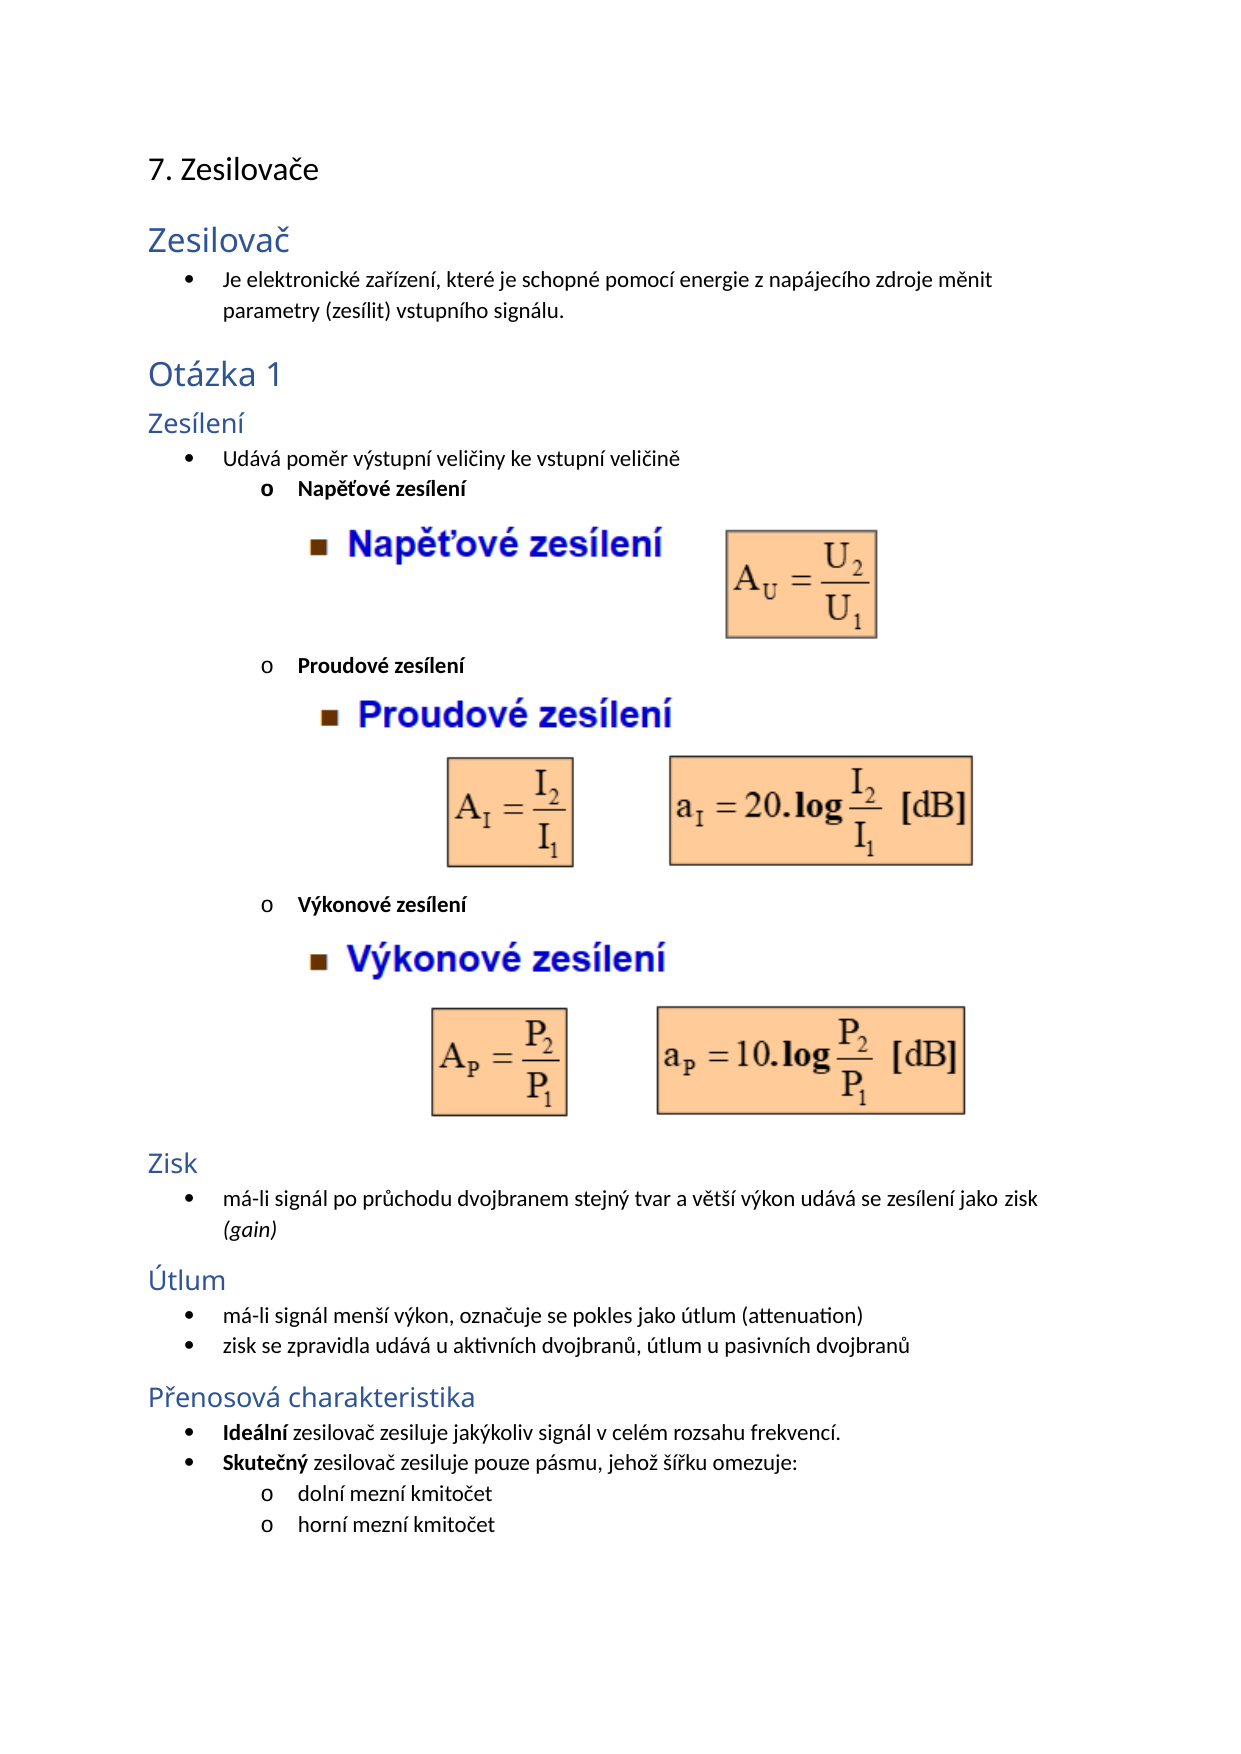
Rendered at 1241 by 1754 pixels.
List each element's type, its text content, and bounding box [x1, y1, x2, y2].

picture [297, 505, 923, 650]
list Udává poměr výstupní veličiny ke vstupní veličině [185, 444, 1093, 472]
list dolní mezní kmitočet [260, 1479, 1093, 1508]
list Skutečný zesilovač zesiluje pouze pásmu, jehož šířku omezuje: [185, 1448, 1093, 1476]
picture [297, 921, 978, 1126]
list má-li signál po průchodu dvojbranem stejný tvar a větší výkon udává se zesílení jako zisk (gain) [185, 1184, 1093, 1243]
subtitle Přenosová charakteristika [148, 1378, 1093, 1415]
list má-li signál menší výkon, označuje se pokles jako útlum (attenuation) [185, 1301, 1093, 1329]
list zisk se zpravidla udává u aktivních dvojbranů, útlum u pasivních dvojbranů [185, 1332, 1093, 1359]
subtitle Zesilovač [148, 217, 1093, 262]
subtitle Útlum [148, 1262, 1093, 1298]
text 7. Zesilovače [148, 148, 1093, 188]
subtitle Zisk [148, 1145, 1093, 1182]
subtitle Zesílení [148, 404, 1093, 441]
list Ideální zesilovač zesiluje jakýkoliv signál v celém rozsahu frekvencí. [185, 1418, 1093, 1446]
picture [297, 682, 1006, 888]
list Je elektronické zařízení, které je schopné pomocí energie z napájecího zdroje měnit parametry (zesílit) vstupního signálu. [185, 266, 1093, 324]
list horní mezní kmitočet [260, 1510, 1093, 1539]
subtitle Otázka 1 [148, 351, 1093, 396]
